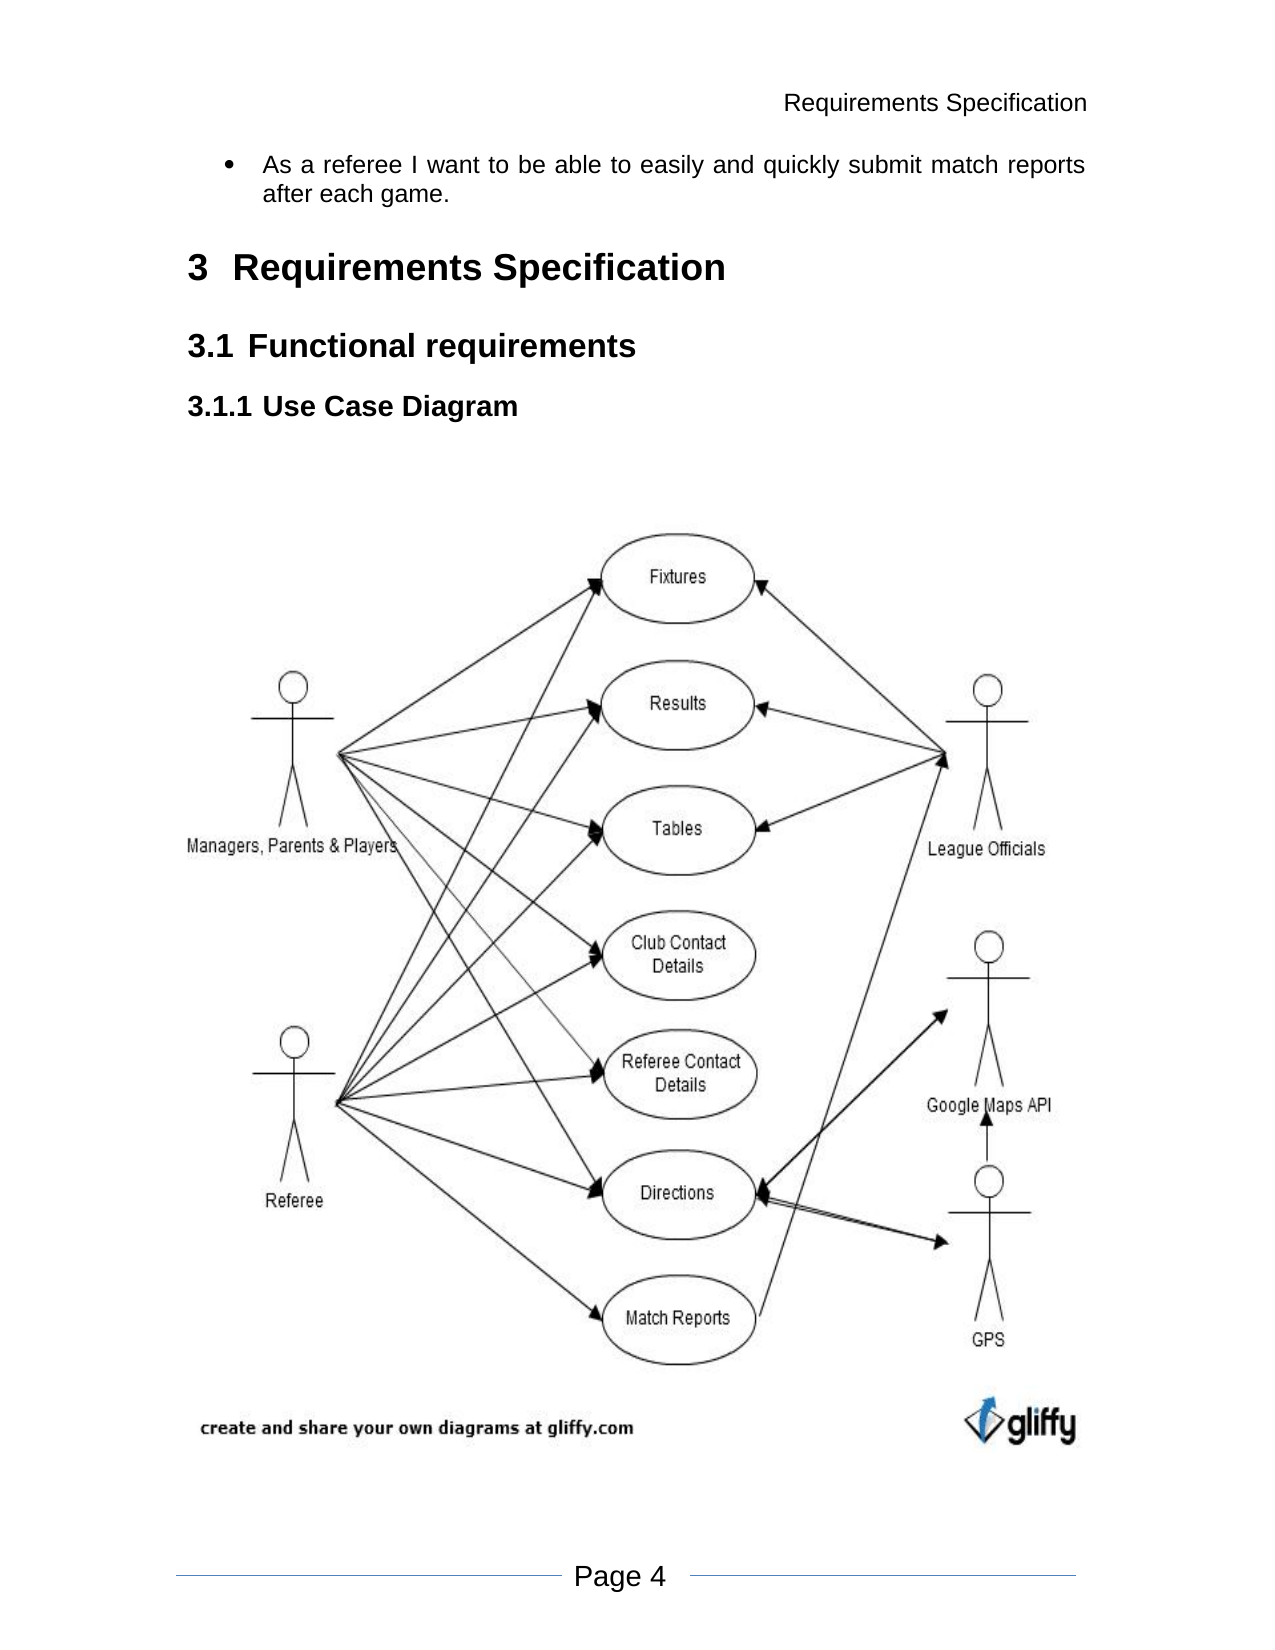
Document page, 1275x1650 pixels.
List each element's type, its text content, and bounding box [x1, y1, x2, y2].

list As a referee I want to be able to easily and quickly submit match reports after each game. [225, 150, 1087, 208]
subtitle Requirements Specification [187, 245, 1087, 288]
subtitle Functional requirements [187, 326, 1087, 364]
picture [187, 435, 1085, 1453]
subtitle Use Case Diagram [187, 389, 1087, 423]
